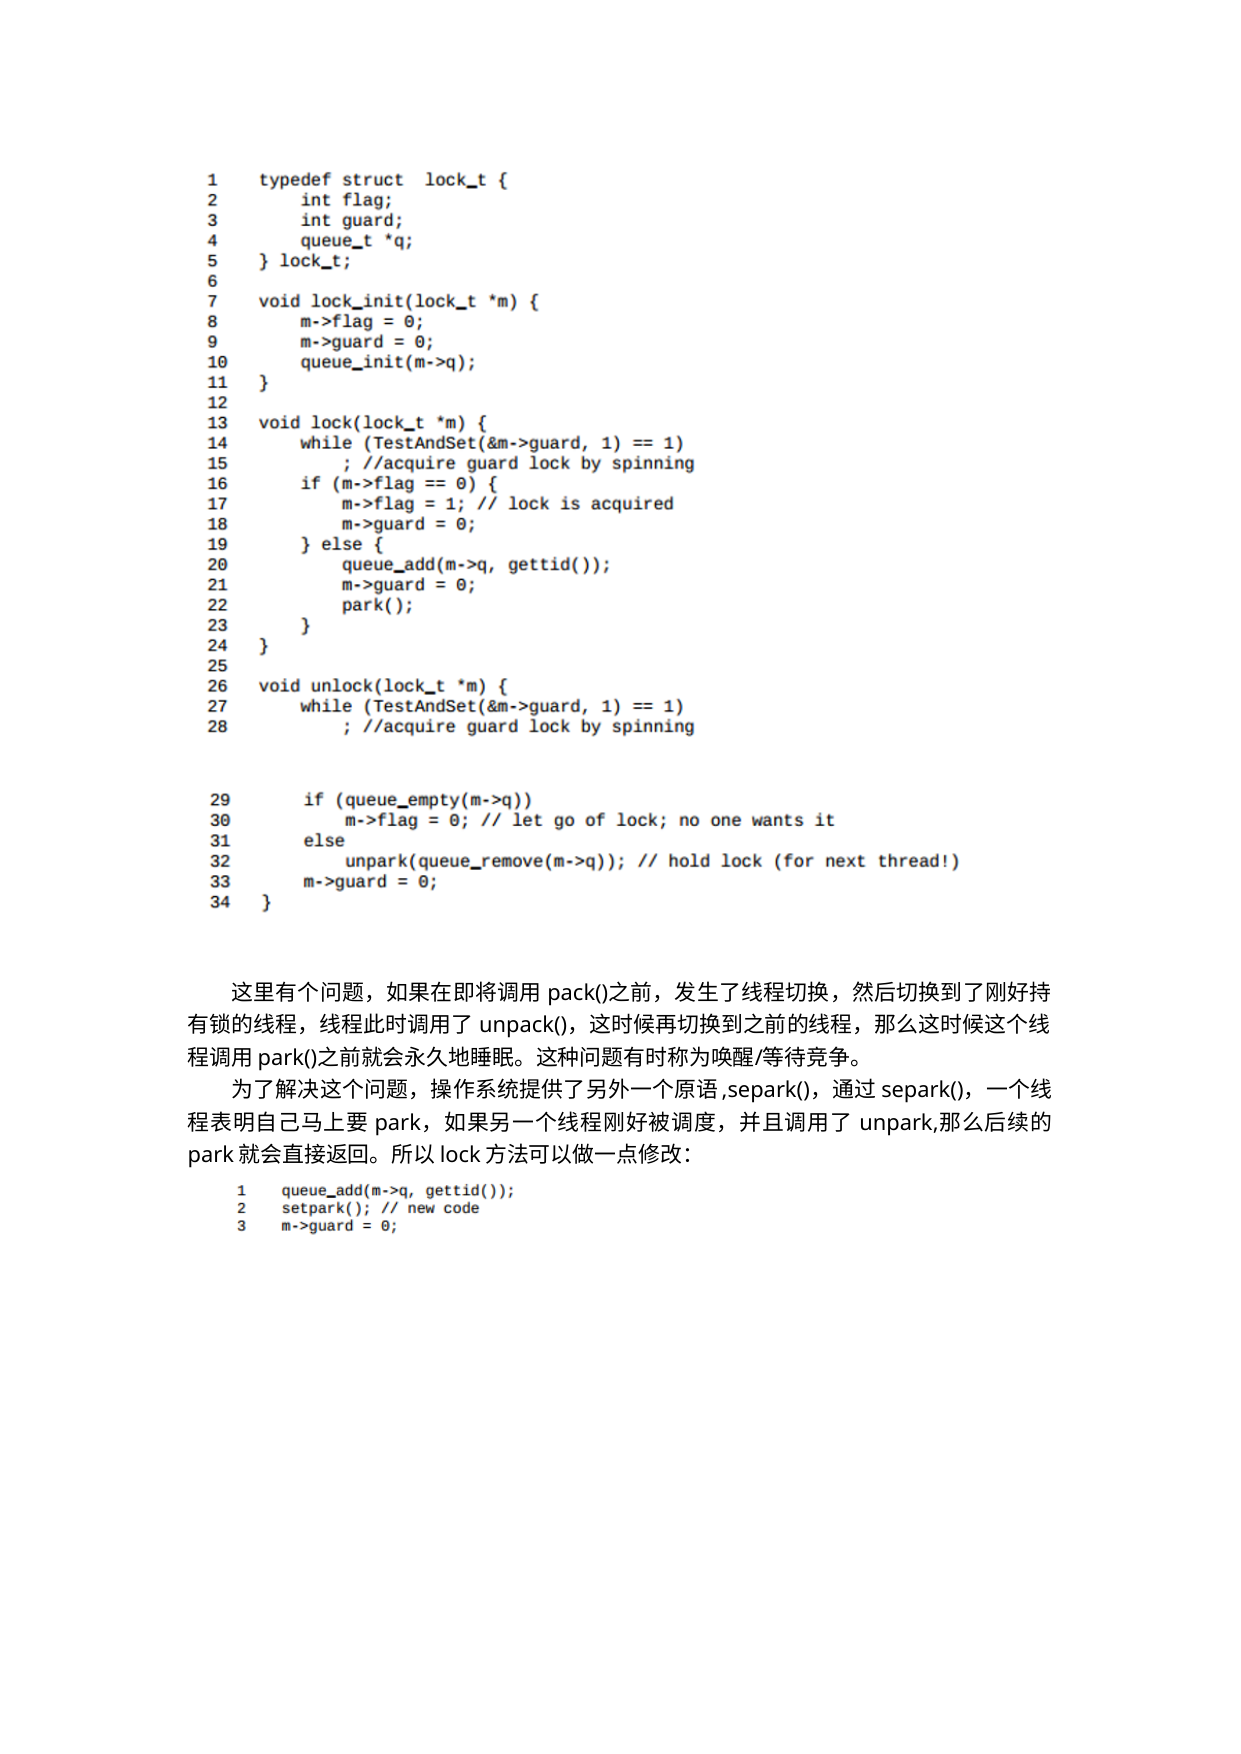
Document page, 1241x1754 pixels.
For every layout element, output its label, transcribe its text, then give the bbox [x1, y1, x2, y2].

picture [187, 162, 1053, 770]
text 这里有个问题，如果在即将调用pack()之前，发生了线程切换，然后切换到了刚好持有锁的线程，线程此时调用了unpack()，这时候再切换到之前的线程，那么这时候这个线程调用park()之前就会永久地睡眠。这种问题有时称为唤醒/等待竞争。 [187, 974, 1053, 1072]
picture [187, 779, 1053, 944]
text 为了解决这个问题，操作系统提供了另外一个原语,separk()，通过separk()，一个线程表明自己马上要park，如果另一个线程刚好被调度，并且调用了unpark,那么后续的park就会直接返回。所以lock方法可以做一点修改： [187, 1072, 1053, 1169]
picture [187, 1169, 948, 1261]
